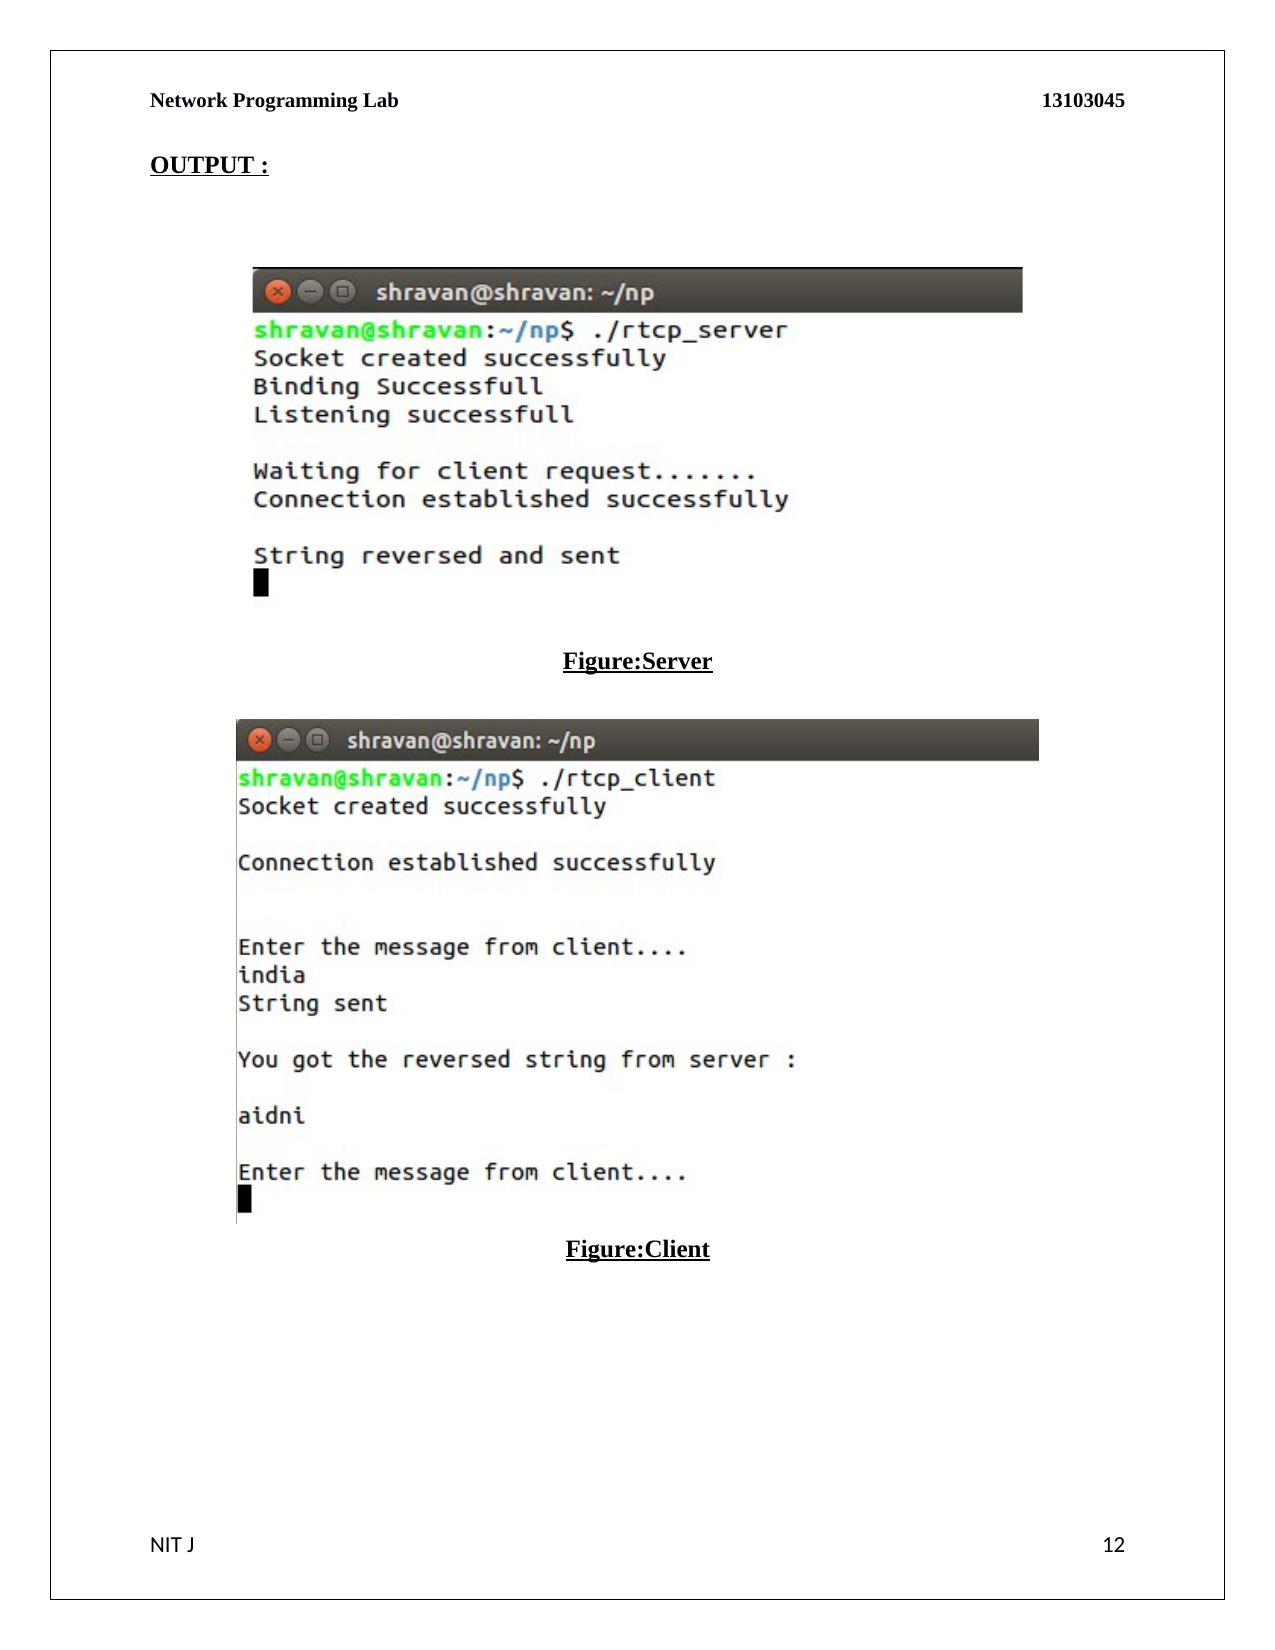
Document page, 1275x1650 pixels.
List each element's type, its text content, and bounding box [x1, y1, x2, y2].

picture [252, 267, 1023, 636]
text OUTPUT : [150, 150, 1125, 179]
text Figure:Client [150, 1234, 1125, 1263]
text Figure:Server [150, 646, 1125, 675]
picture [236, 719, 1039, 1224]
